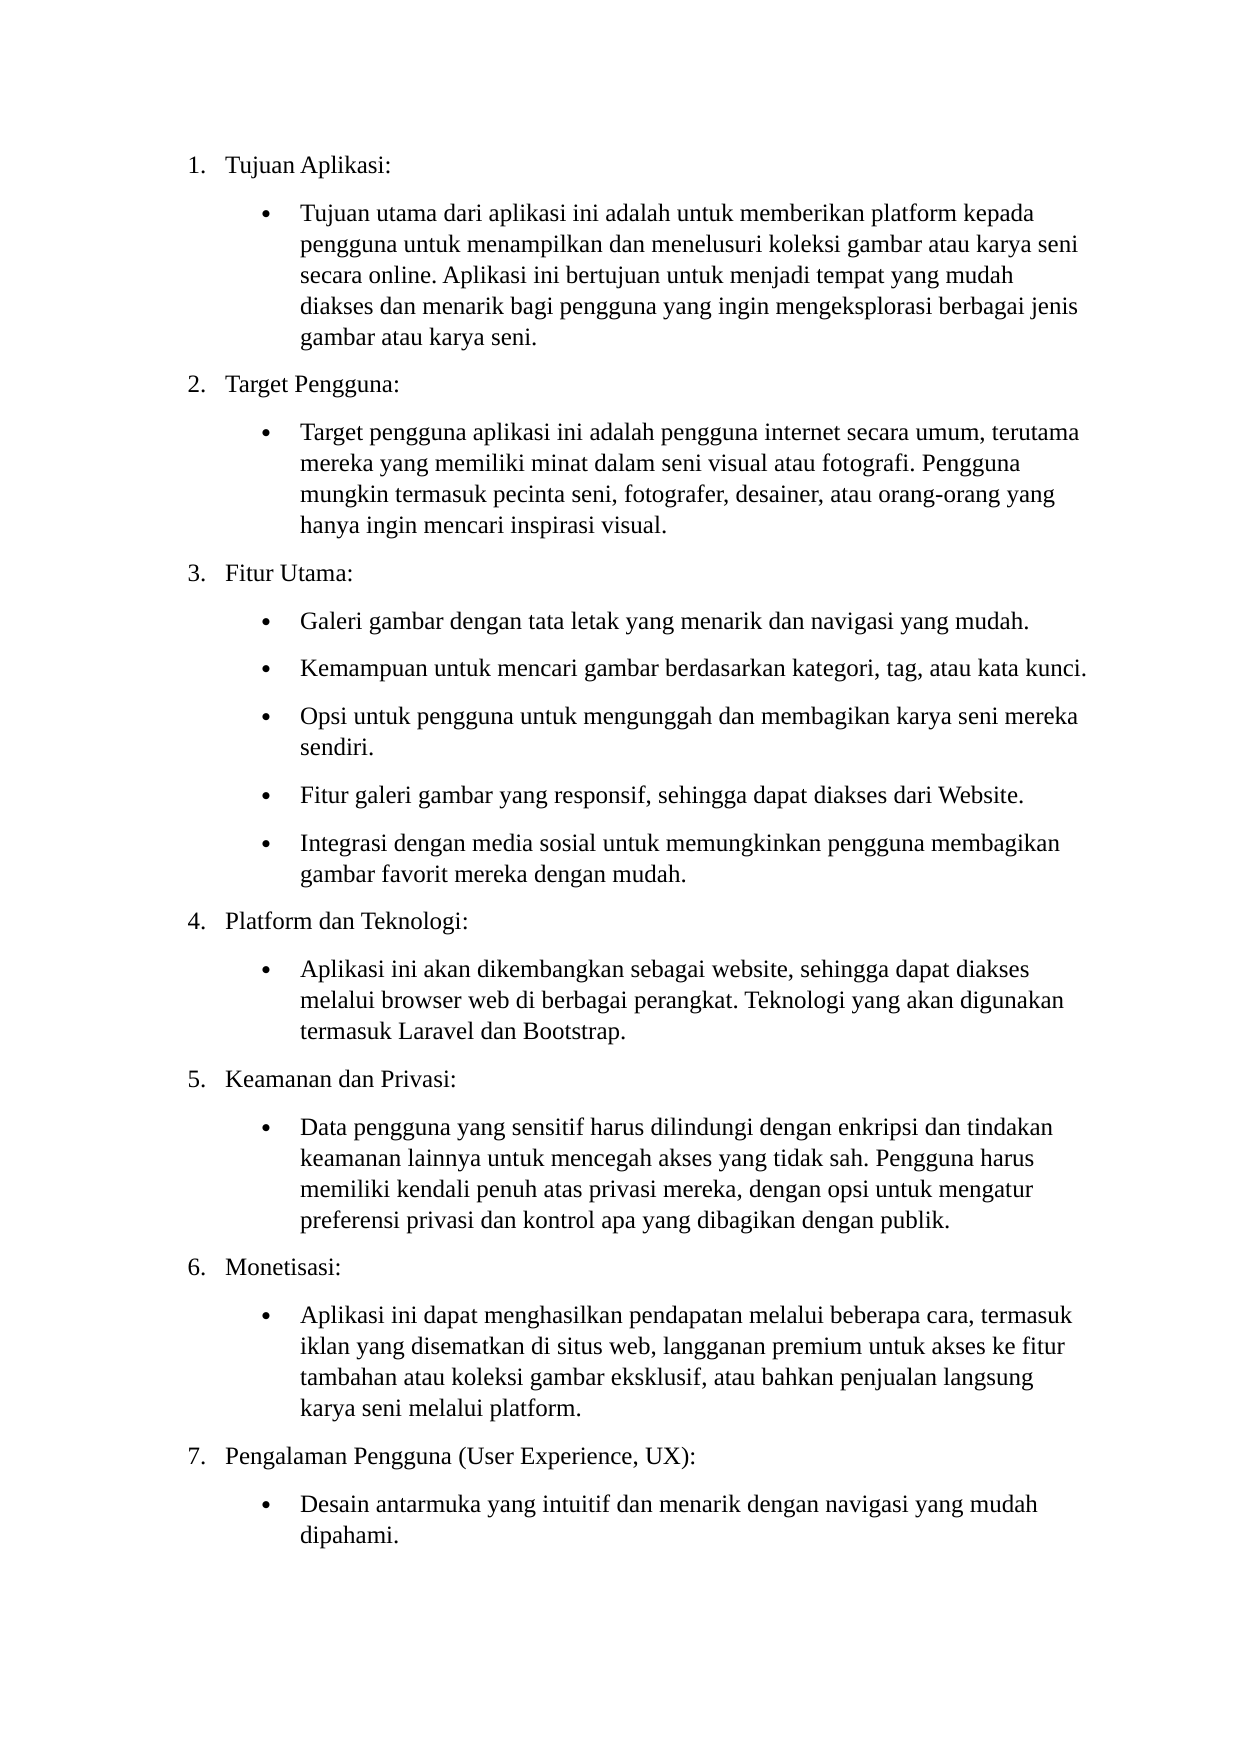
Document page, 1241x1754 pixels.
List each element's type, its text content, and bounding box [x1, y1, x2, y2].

list Keamanan dan Privasi: [187, 1064, 1090, 1093]
list Integrasi dengan media sosial untuk memungkinkan pengguna membagikan gambar favorit mereka dengan mudah. [262, 828, 1090, 887]
list Desain antarmuka yang intuitif dan menarik dengan navigasi yang mudah dipahami. [262, 1489, 1090, 1548]
list Data pengguna yang sensitif harus dilindungi dengan enkripsi dan tindakan keamanan lainnya untuk mencegah akses yang tidak sah. Pengguna harus memiliki kendali penuh atas privasi mereka, dengan opsi untuk mengatur preferensi privasi dan kontrol apa yang dibagikan dengan publik. [262, 1112, 1090, 1233]
list Tujuan Aplikasi: [187, 150, 1090, 179]
list Tujuan utama dari aplikasi ini adalah untuk memberikan platform kepada pengguna untuk menampilkan dan menelusuri koleksi gambar atau karya seni secara online. Aplikasi ini bertujuan untuk menjadi tempat yang mudah diakses dan menarik bagi pengguna yang ingin mengeksplorasi berbagai jenis gambar atau karya seni. [262, 198, 1090, 351]
list Fitur Utama: [187, 558, 1090, 587]
list Kemampuan untuk mencari gambar berdasarkan kategori, tag, atau kata kunci. [262, 653, 1090, 682]
list Target Pengguna: [187, 369, 1090, 398]
list Platform dan Teknologi: [187, 906, 1090, 935]
list Monetisasi: [187, 1252, 1090, 1281]
list Aplikasi ini dapat menghasilkan pendapatan melalui beberapa cara, termasuk iklan yang disematkan di situs web, langganan premium untuk akses ke fitur tambahan atau koleksi gambar eksklusif, atau bahkan penjualan langsung karya seni melalui platform. [262, 1300, 1090, 1422]
list Pengalaman Pengguna (User Experience, UX): [187, 1441, 1090, 1470]
list Target pengguna aplikasi ini adalah pengguna internet secara umum, terutama mereka yang memiliki minat dalam seni visual atau fotografi. Pengguna mungkin termasuk pecinta seni, fotografer, desainer, atau orang-orang yang hanya ingin mencari inspirasi visual. [262, 417, 1090, 539]
list Fitur galeri gambar yang responsif, sehingga dapat diakses dari Website. [262, 780, 1090, 809]
list Aplikasi ini akan dikembangkan sebagai website, sehingga dapat diakses melalui browser web di berbagai perangkat. Teknologi yang akan digunakan termasuk Laravel dan Bootstrap. [262, 954, 1090, 1045]
list Opsi untuk pengguna untuk mengunggah dan membagikan karya seni mereka sendiri. [262, 701, 1090, 761]
list Galeri gambar dengan tata letak yang menarik dan navigasi yang mudah. [262, 606, 1090, 634]
